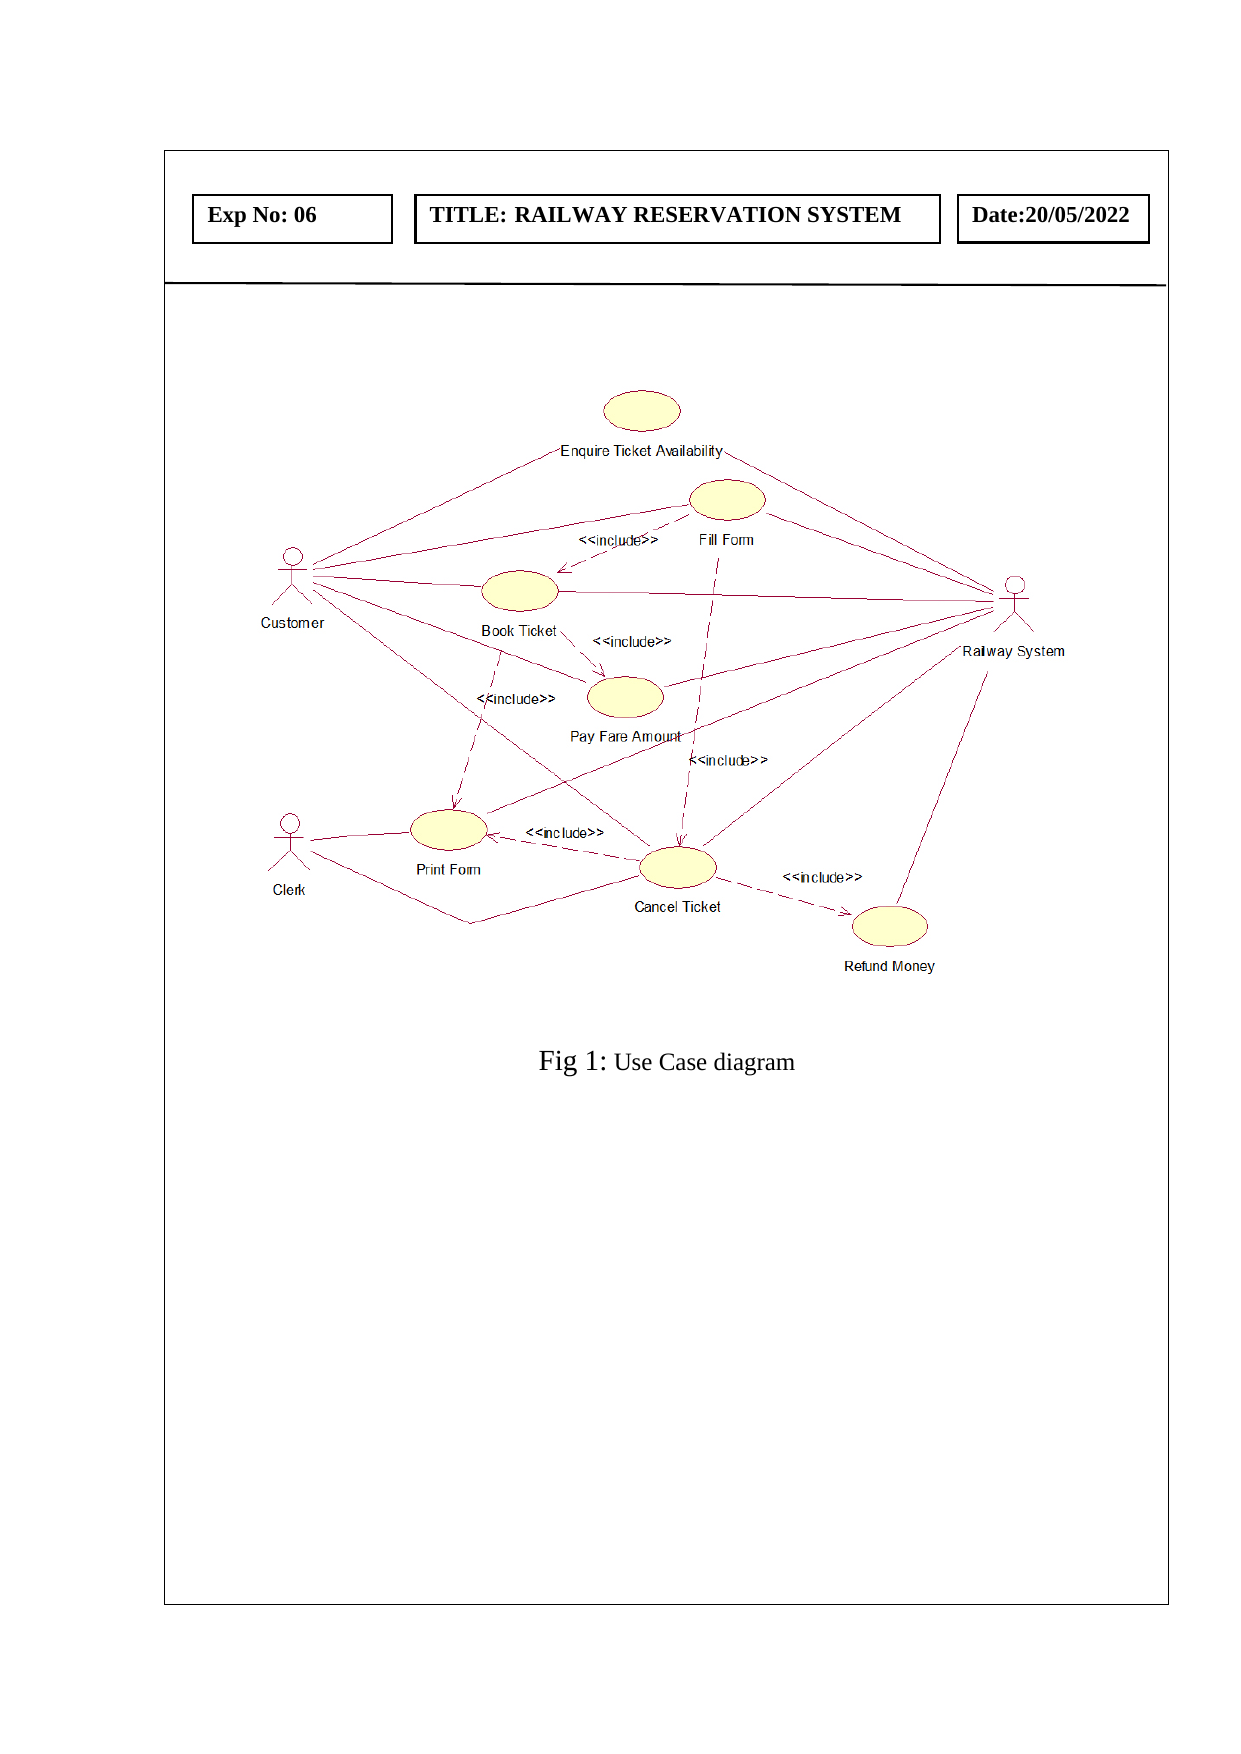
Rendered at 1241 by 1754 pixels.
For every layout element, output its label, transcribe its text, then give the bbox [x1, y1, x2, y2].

table_cell Fig 1: Use Case diagram [165, 151, 1168, 1604]
picture [188, 357, 1116, 1024]
